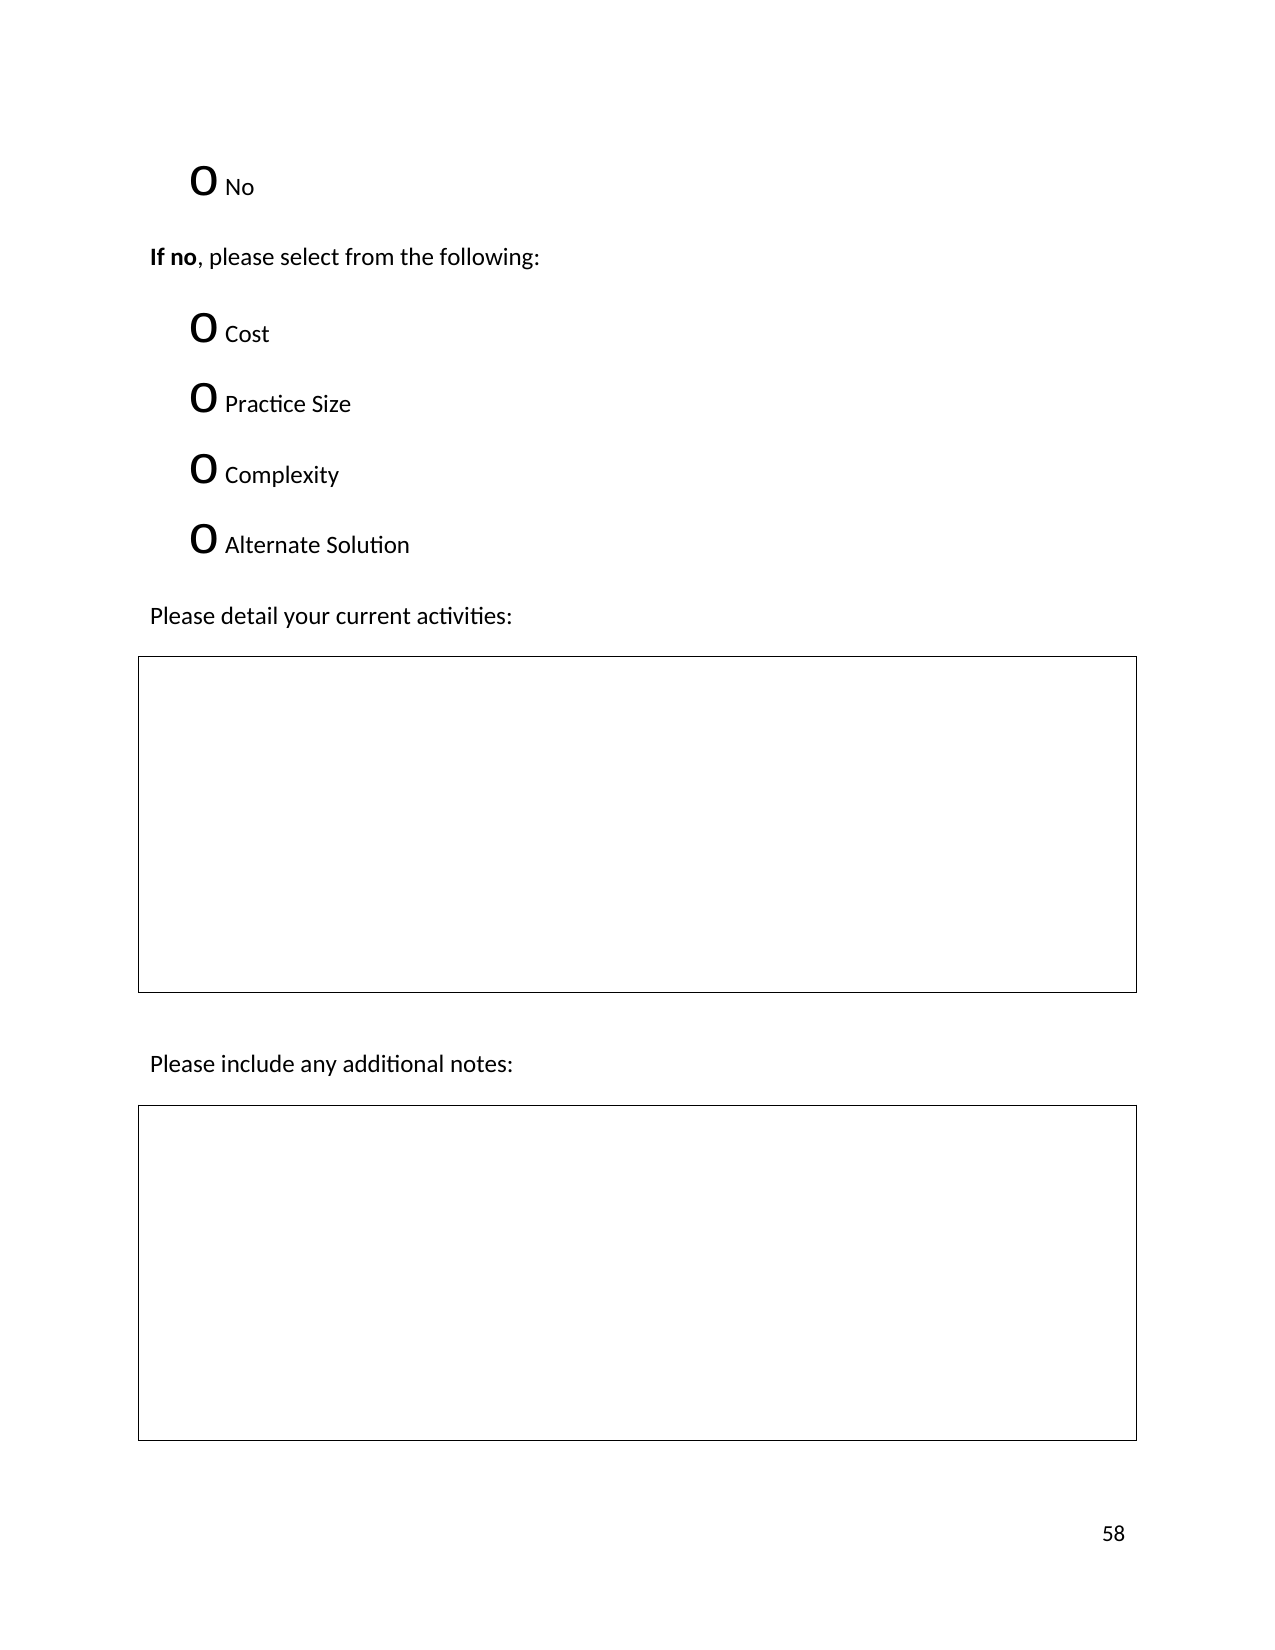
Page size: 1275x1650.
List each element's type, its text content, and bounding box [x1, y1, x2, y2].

table_header [139, 657, 1136, 992]
text Please include any additional notes: [150, 1049, 1125, 1079]
list Cost [187, 297, 1125, 358]
list Complexity [187, 438, 1125, 499]
text Please detail your current activities: [150, 600, 1125, 631]
list No [187, 150, 1125, 211]
list Alternate Solution [187, 509, 1125, 570]
text If no, please select from the following: [150, 241, 1125, 272]
list Practice Size [187, 368, 1125, 429]
table_header [139, 1106, 1136, 1440]
